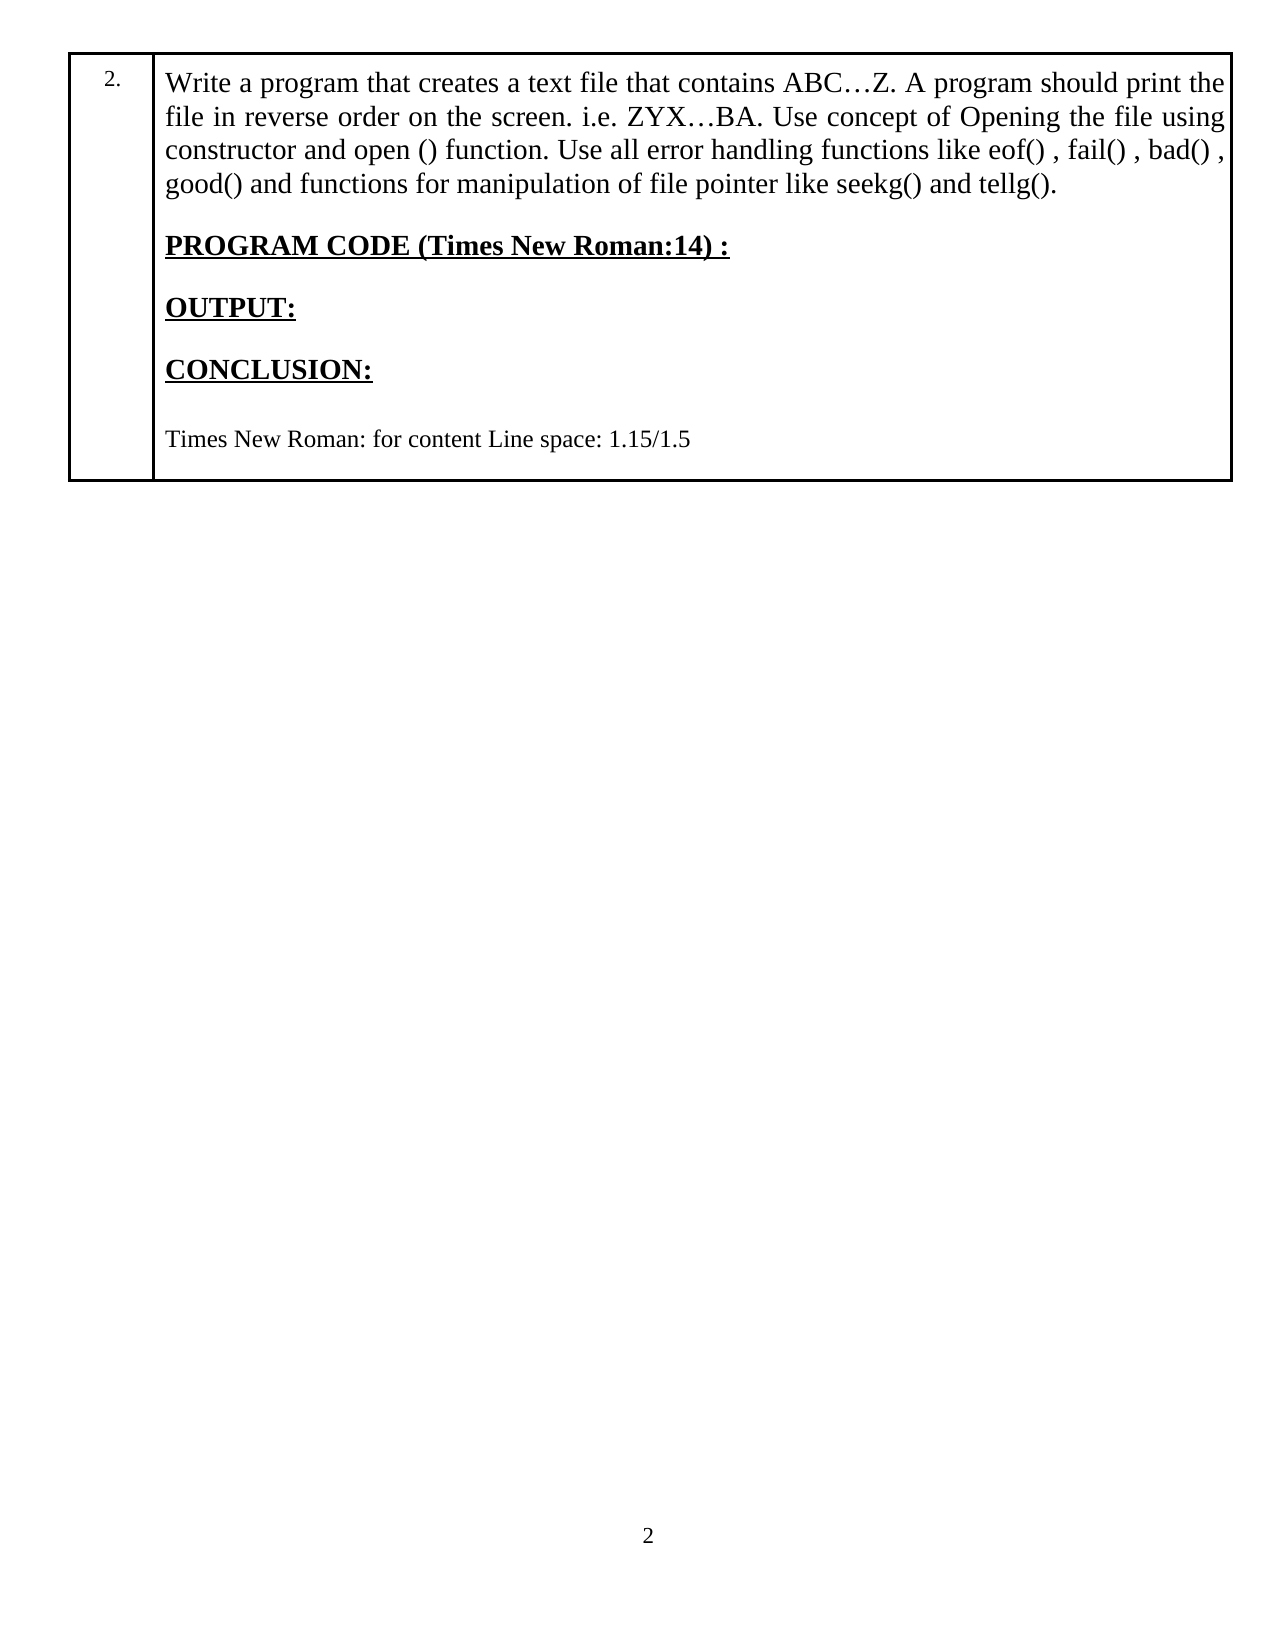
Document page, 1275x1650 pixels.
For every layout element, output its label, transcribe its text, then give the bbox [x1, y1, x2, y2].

table_cell 2. [71, 55, 152, 479]
table_cell Write a program that creates a text file that contains ABC…Z. A program should print the file in reverse order on the screen. i.e. ZYX…BA. Use concept of Opening the file using constructor and open () function. Use all error handling functions like eof() , fail() , bad() , good() and functions for manipulation of file pointer like seekg() and tellg(). PROGRAM CODE (Times New Roman:14) : OUTPUT: CONCLUSION: Times New Roman: for content Line space: 1.15/1.5 [155, 55, 1230, 479]
